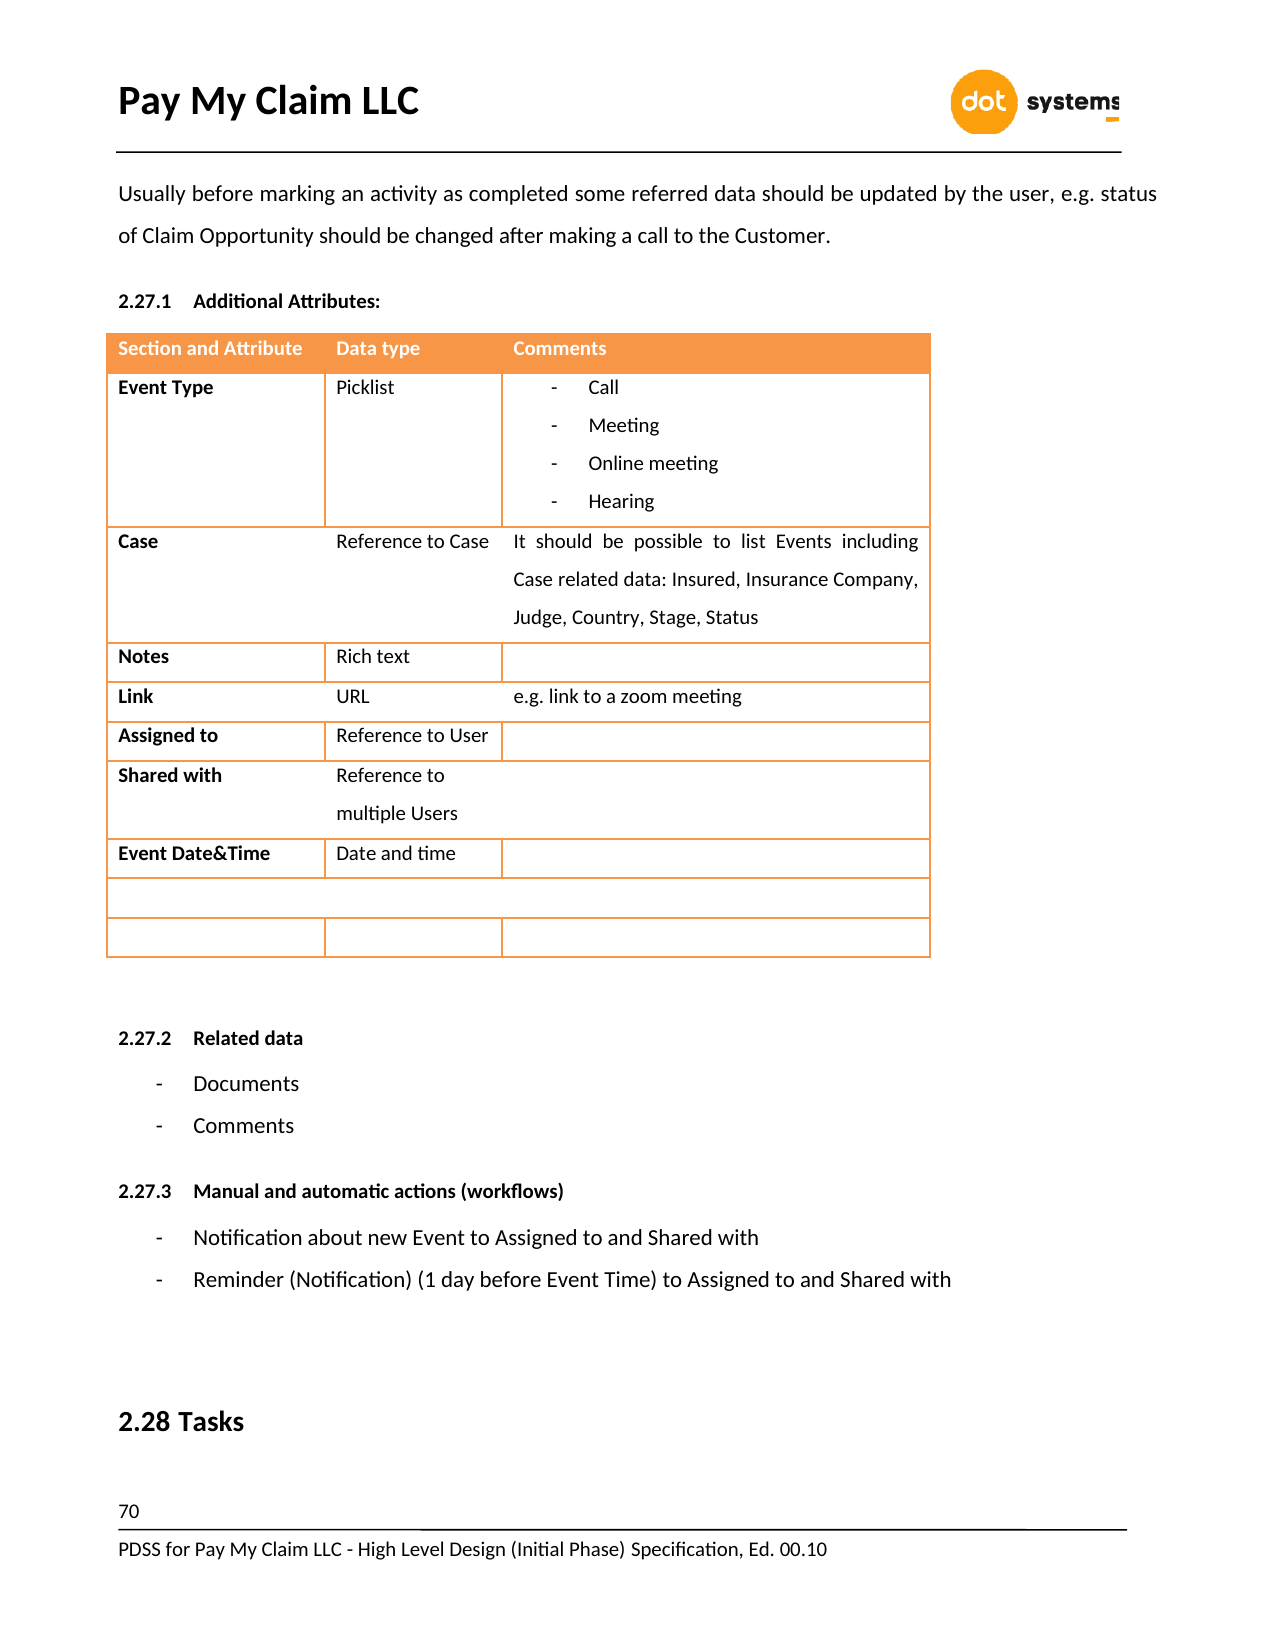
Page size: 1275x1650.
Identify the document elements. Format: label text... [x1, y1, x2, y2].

list Comments [156, 1112, 1160, 1139]
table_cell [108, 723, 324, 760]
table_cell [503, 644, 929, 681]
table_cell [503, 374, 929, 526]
picture [950, 69, 1120, 134]
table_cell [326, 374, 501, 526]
list Reminder (Notification) (1 day before Event Time) to Assigned to and Shared with [156, 1265, 1160, 1293]
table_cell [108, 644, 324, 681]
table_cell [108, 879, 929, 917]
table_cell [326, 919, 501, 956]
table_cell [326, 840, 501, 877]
subtitle Manual and automatic actions (workflows) [118, 1178, 1160, 1204]
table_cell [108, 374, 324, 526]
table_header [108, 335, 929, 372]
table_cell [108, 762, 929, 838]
list Notification about new Event to Assigned to and Shared with [156, 1223, 1160, 1251]
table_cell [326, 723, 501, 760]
subtitle Related data [118, 1025, 1160, 1051]
subtitle Additional Attributes: [118, 288, 1160, 314]
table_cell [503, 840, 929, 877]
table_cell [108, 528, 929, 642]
subtitle Tasks [118, 1403, 1160, 1439]
list Documents [156, 1069, 1160, 1098]
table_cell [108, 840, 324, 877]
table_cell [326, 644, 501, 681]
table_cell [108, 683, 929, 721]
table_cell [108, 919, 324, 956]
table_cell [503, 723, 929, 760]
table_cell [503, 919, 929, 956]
